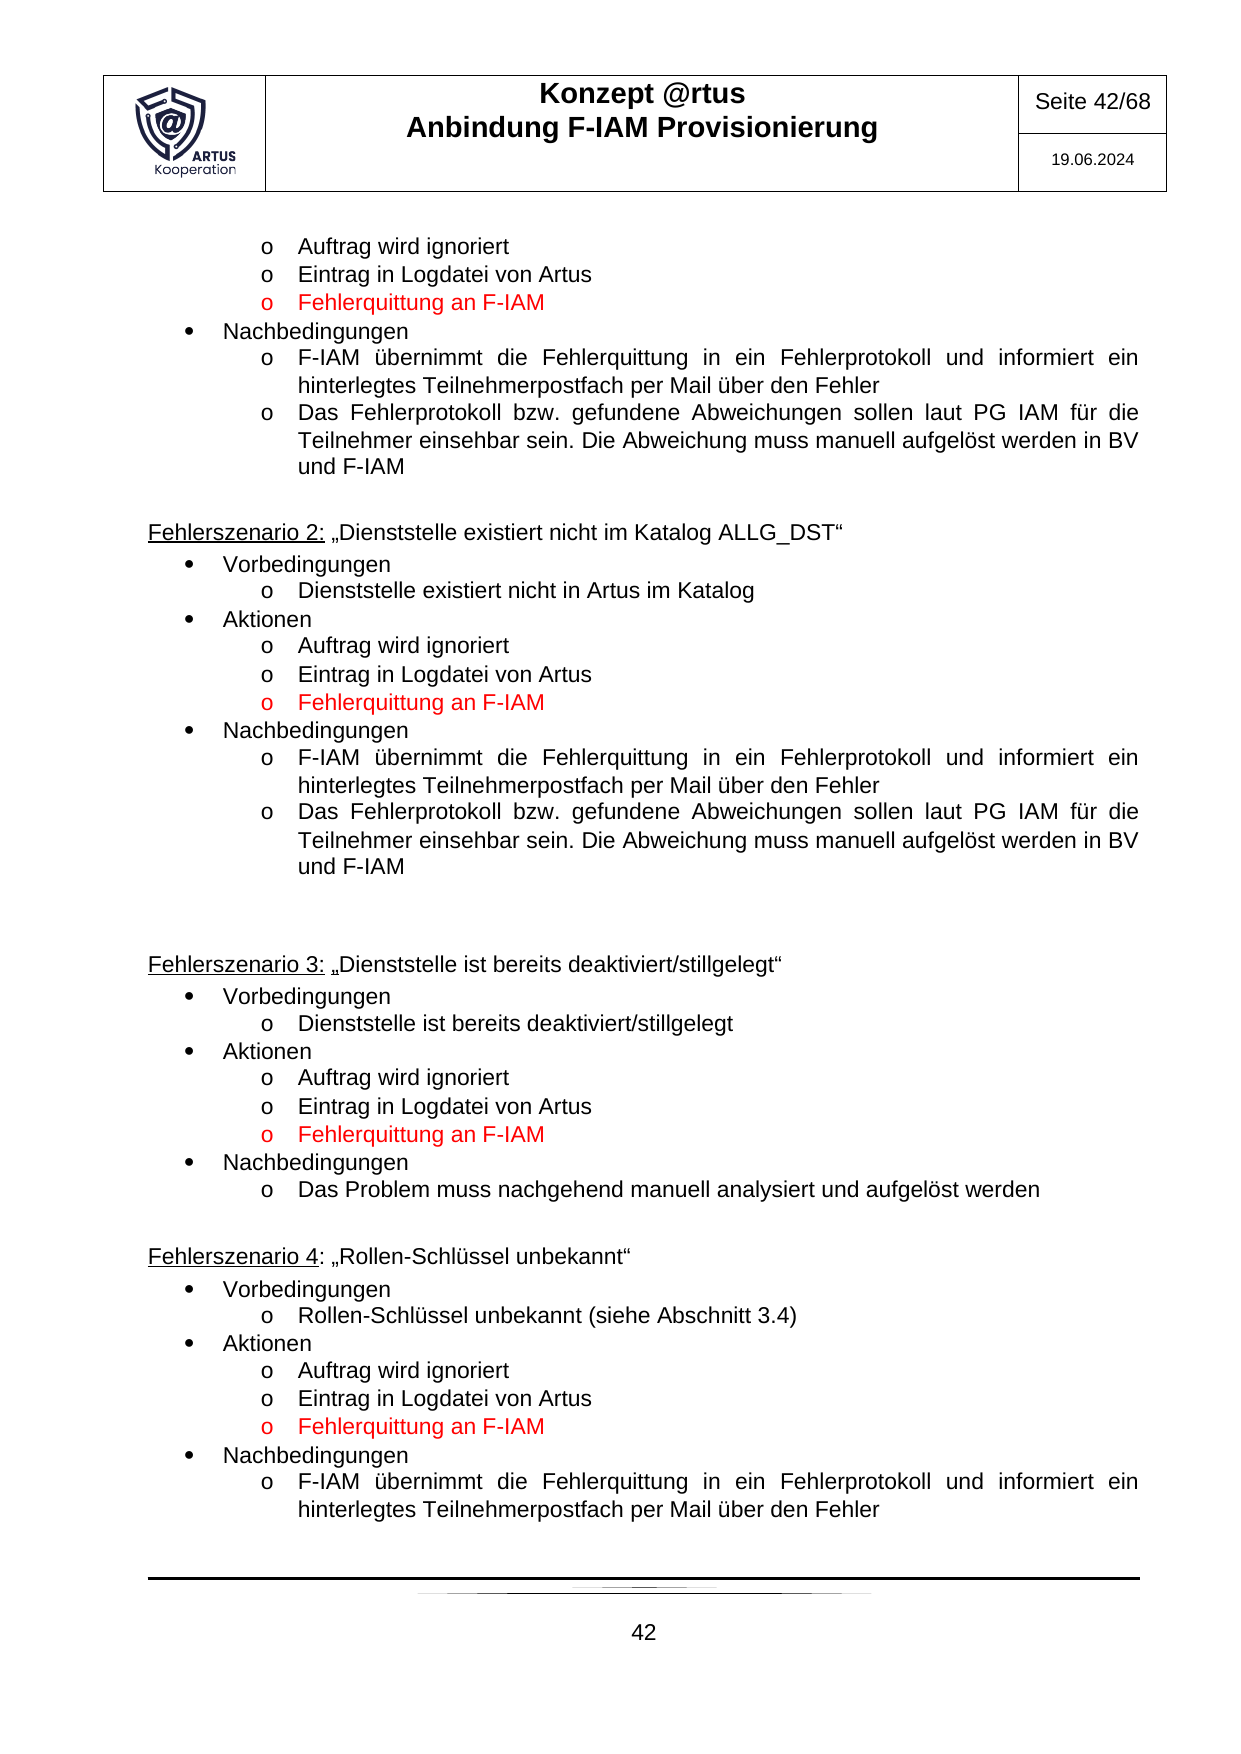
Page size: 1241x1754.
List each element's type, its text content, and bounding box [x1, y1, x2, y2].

picture [133, 85, 236, 178]
list Das Fehlerprotokoll bzw. gefundene Abweichungen sollen laut PG IAM für die Teilnehmer einsehbar sein. Die Abweichung muss manuell aufgelöst werden in BV und F-IAM [260, 798, 1140, 879]
list Dienststelle existiert nicht in Artus im Katalog [260, 577, 1140, 606]
list Aktionen [185, 606, 1140, 632]
list Vorbedingungen [185, 551, 1140, 577]
text Fehlerszenario 2: „Dienststelle existiert nicht im Katalog ALLG_DST“ [148, 518, 1140, 545]
list Auftrag wird ignoriert [260, 1357, 1140, 1385]
list Das Fehlerprotokoll bzw. gefundene Abweichungen sollen laut PG IAM für die Teilnehmer einsehbar sein. Die Abweichung muss manuell aufgelöst werden in BV und F-IAM [260, 399, 1140, 480]
list Auftrag wird ignoriert [260, 233, 1140, 261]
list Aktionen [185, 1038, 1140, 1064]
text Fehlerszenario 3: „Dienststelle ist bereits deaktiviert/stillgelegt“ [148, 951, 1140, 977]
list Fehlerquittung an F-IAM [260, 689, 1140, 717]
list Nachbedingungen [185, 1442, 1140, 1468]
list Eintrag in Logdatei von Artus [260, 661, 1140, 689]
list Nachbedingungen [185, 318, 1140, 344]
list Eintrag in Logdatei von Artus [260, 1093, 1140, 1121]
text Fehlerszenario 4: „Rollen-Schlüssel unbekannt“ [148, 1243, 1140, 1269]
list Dienststelle ist bereits deaktiviert/stillgelegt [260, 1010, 1140, 1038]
list Vorbedingungen [185, 983, 1140, 1010]
list Aktionen [185, 1330, 1140, 1357]
list Auftrag wird ignoriert [260, 1064, 1140, 1093]
list Fehlerquittung an F-IAM [260, 1413, 1140, 1442]
list Rollen-Schlüssel unbekannt (siehe Abschnitt 3.4) [260, 1302, 1140, 1330]
list Vorbedingungen [185, 1276, 1140, 1302]
list F-IAM übernimmt die Fehlerquittung in ein Fehlerprotokoll und informiert ein hinterlegtes Teilnehmerpostfach per Mail über den Fehler [260, 1468, 1140, 1523]
list Nachbedingungen [185, 717, 1140, 743]
list Das Problem muss nachgehend manuell analysiert und aufgelöst werden [260, 1176, 1140, 1204]
list Eintrag in Logdatei von Artus [260, 1385, 1140, 1413]
list Fehlerquittung an F-IAM [260, 1121, 1140, 1149]
list F-IAM übernimmt die Fehlerquittung in ein Fehlerprotokoll und informiert ein hinterlegtes Teilnehmerpostfach per Mail über den Fehler [260, 344, 1140, 399]
list Eintrag in Logdatei von Artus [260, 261, 1140, 289]
list Auftrag wird ignoriert [260, 632, 1140, 661]
list F-IAM übernimmt die Fehlerquittung in ein Fehlerprotokoll und informiert ein hinterlegtes Teilnehmerpostfach per Mail über den Fehler [260, 743, 1140, 798]
list Fehlerquittung an F-IAM [260, 289, 1140, 318]
list Nachbedingungen [185, 1149, 1140, 1176]
